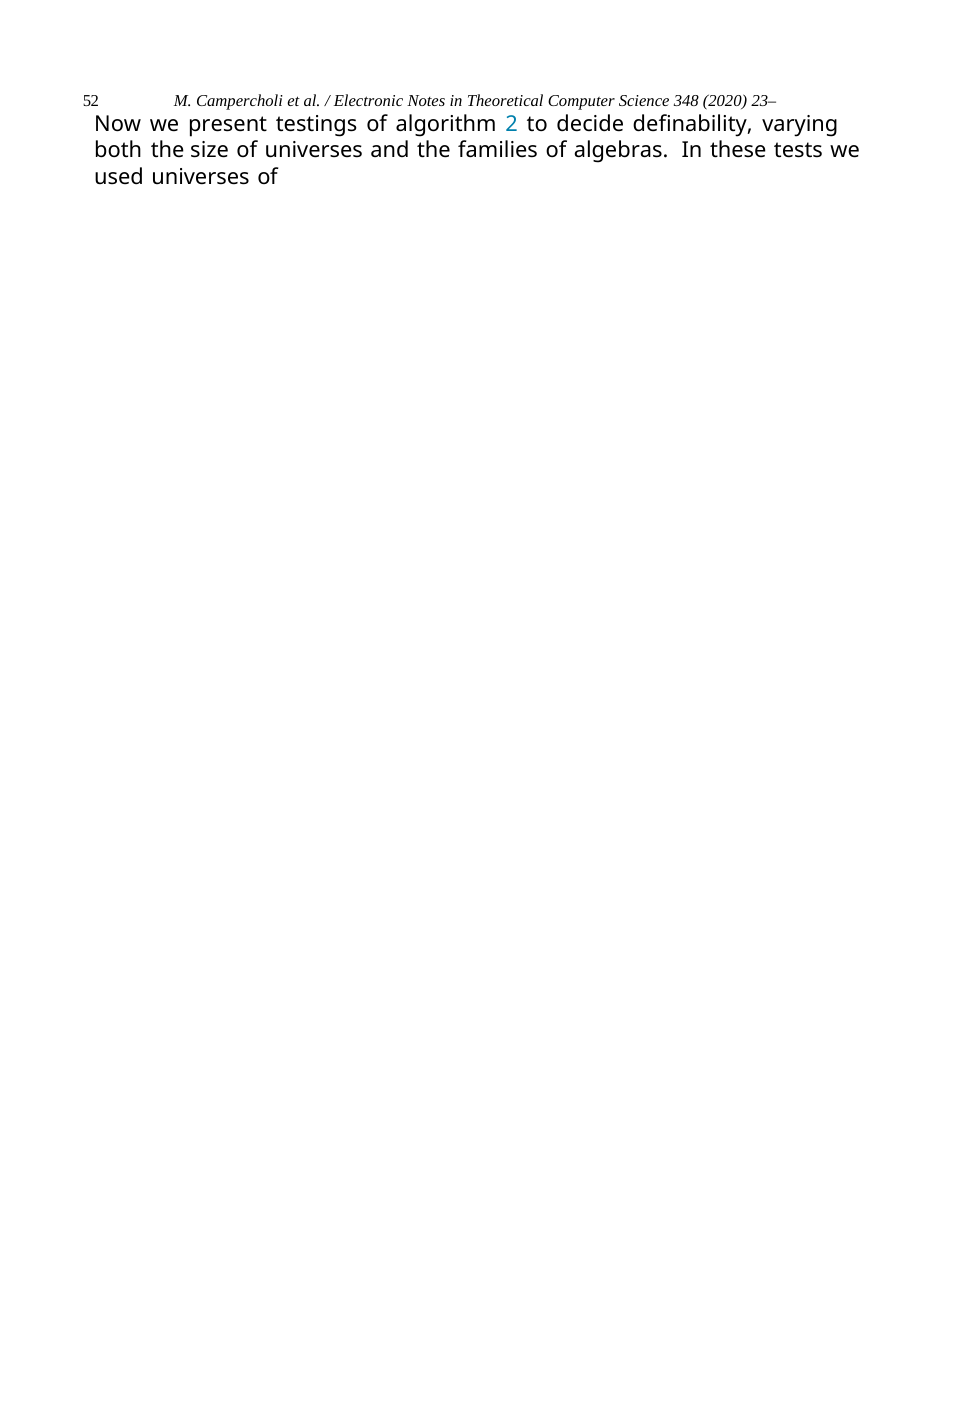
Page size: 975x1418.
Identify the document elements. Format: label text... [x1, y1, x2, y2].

text Now we present testings of algorithm 2 to decide definability, varying both the size of universes and the families of algebras. In these tests we used universes of [94, 110, 894, 191]
